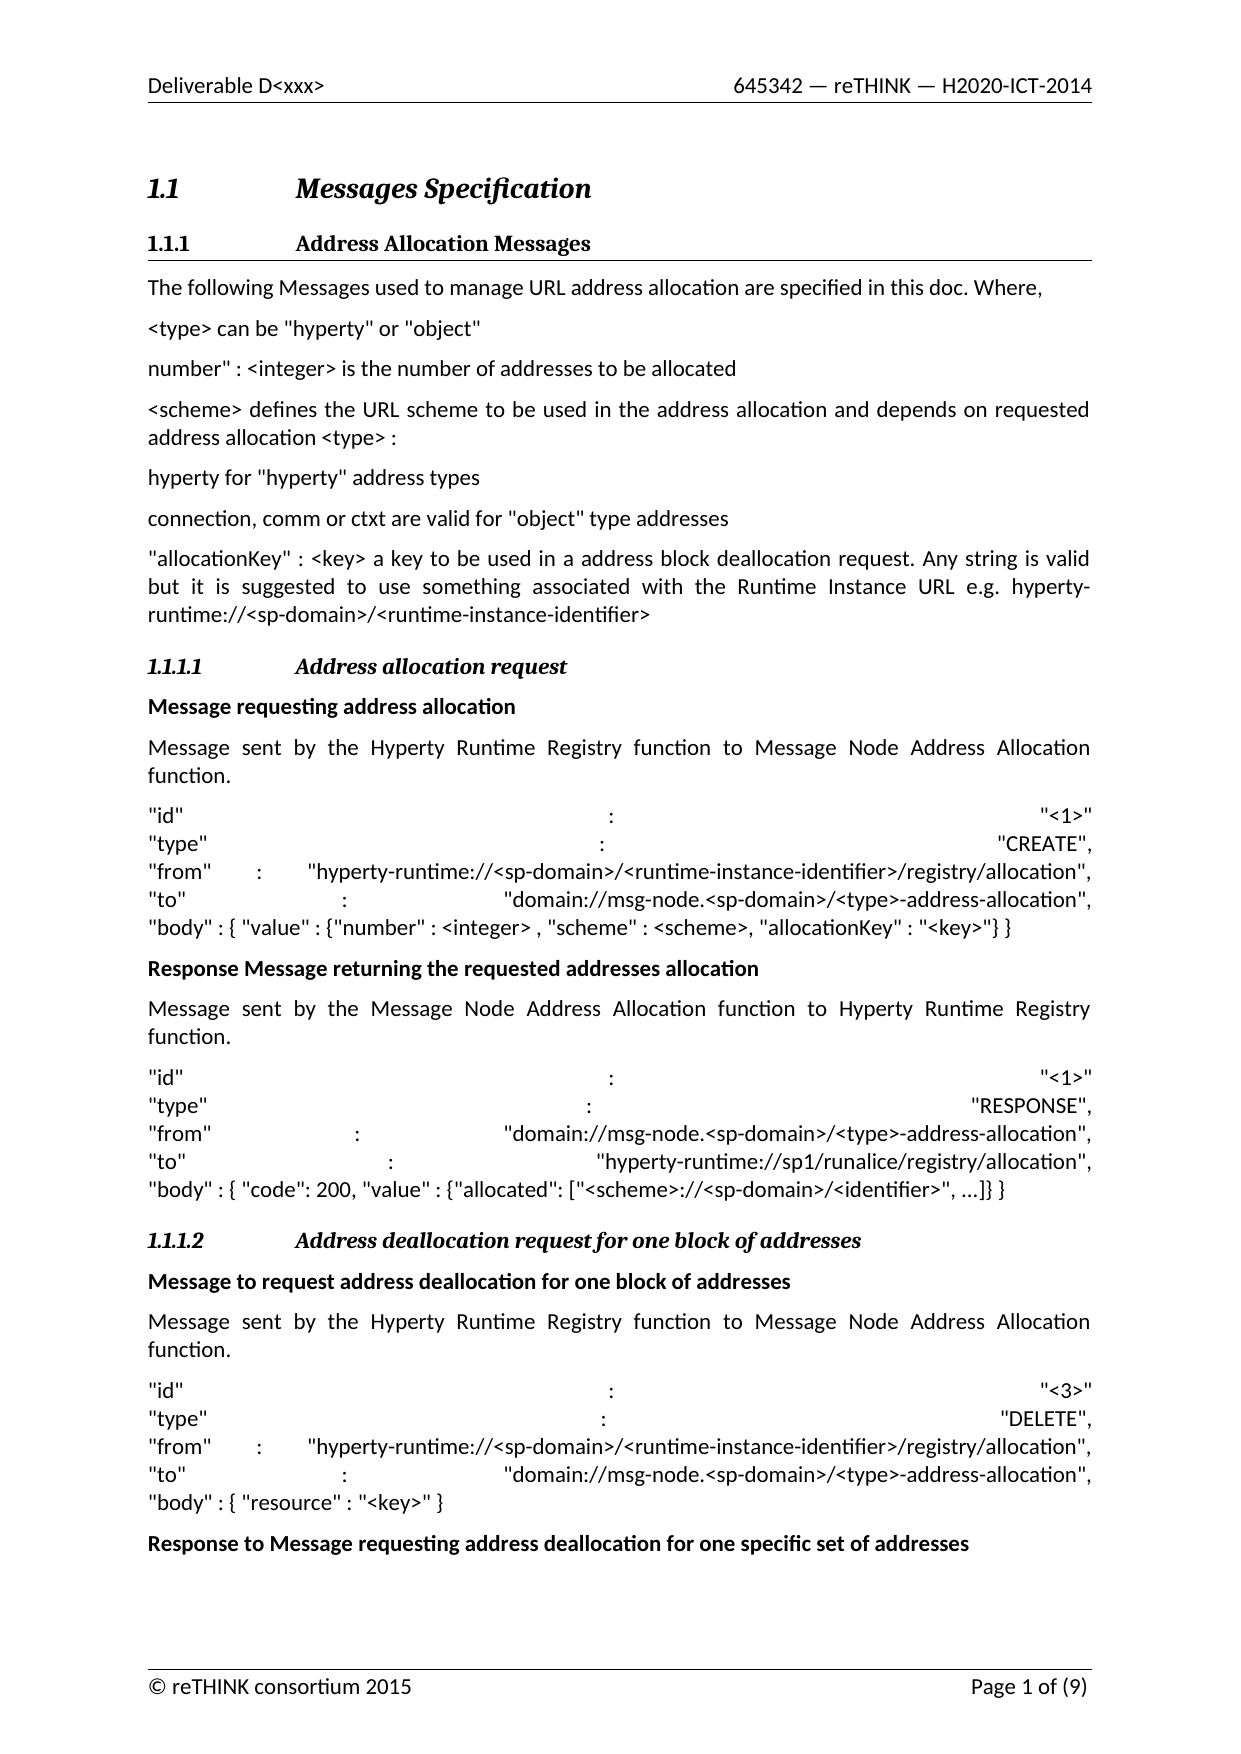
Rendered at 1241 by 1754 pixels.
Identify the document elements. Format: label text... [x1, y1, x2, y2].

text "id" : "<1>" "type" : "RESPONSE", "from" : "domain://msg-node.<sp-domain>/<type>-address-allocation", "to" : "hyperty-runtime://sp1/runalice/registry/allocation", "body" : { "code": 200, "value" : {"allocated": ["<scheme>://<sp-domain>/<identifier>", ...]} } [148, 1063, 1092, 1203]
subtitle Address allocation request [148, 653, 1092, 680]
subtitle Address Allocation Messages [148, 231, 1092, 260]
text Message sent by the Message Node Address Allocation function to Hyperty Runtime Registry function. [148, 994, 1092, 1051]
text "id" : "<1>" "type" : "CREATE", "from" : "hyperty-runtime://<sp-domain>/<runtime-instance-identifier>/registry/allocation", "to" : "domain://msg-node.<sp-domain>/<type>-address-allocation", "body" : { "value" : {"number" : <integer> , "scheme" : <scheme>, "allocationKey" : "<key>"} } [148, 801, 1092, 941]
text Message sent by the Hyperty Runtime Registry function to Message Node Address Allocation function. [148, 1307, 1092, 1363]
subtitle Messages Specification [148, 173, 1092, 206]
subtitle Address deallocation request for one block of addresses [148, 1228, 1092, 1254]
text "id" : "<3>" "type" : "DELETE", "from" : "hyperty-runtime://<sp-domain>/<runtime-instance-identifier>/registry/allocation", "to" : "domain://msg-node.<sp-domain>/<type>-address-allocation", "body" : { "resource" : "<key>" } [148, 1376, 1092, 1516]
text Message sent by the Hyperty Runtime Registry function to Message Node Address Allocation function. [148, 733, 1092, 789]
